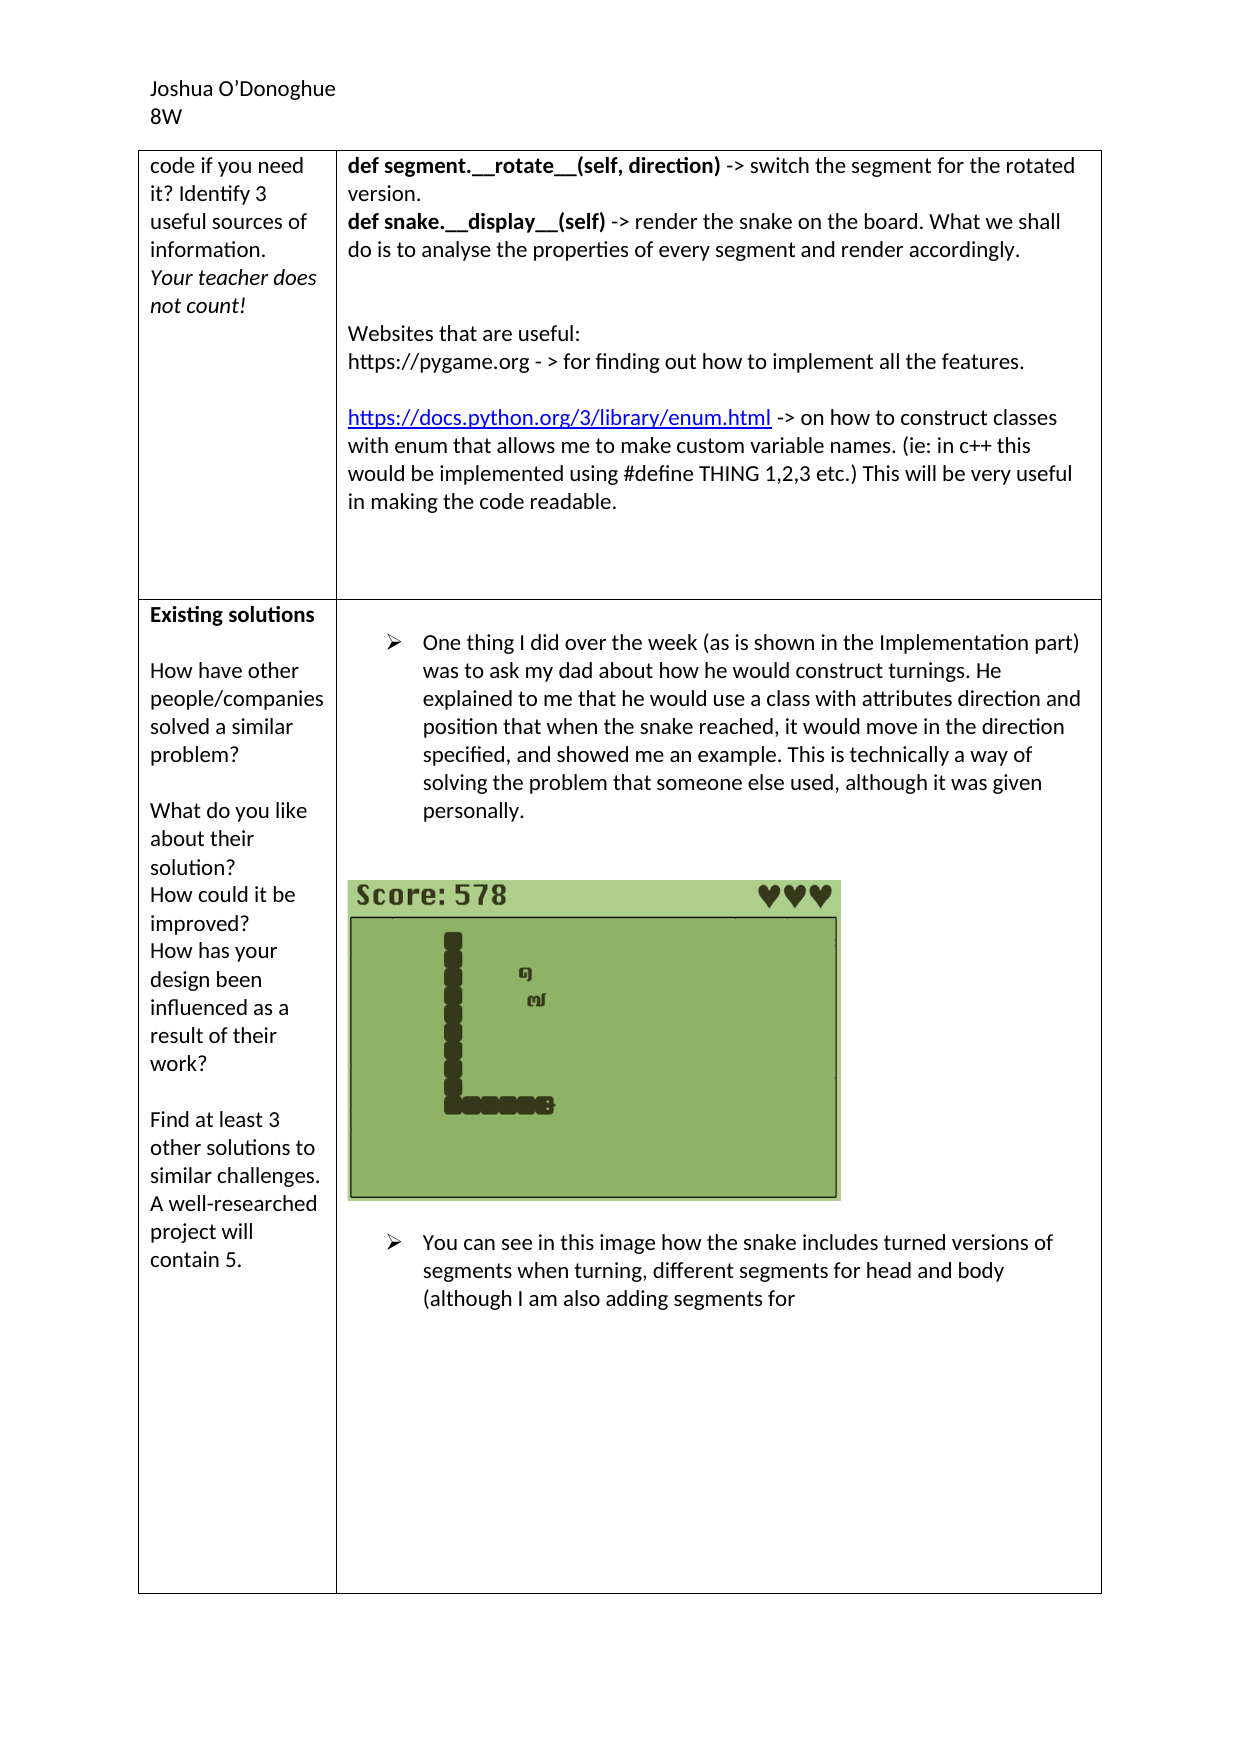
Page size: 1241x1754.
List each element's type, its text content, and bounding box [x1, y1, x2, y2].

picture [347, 880, 841, 1201]
